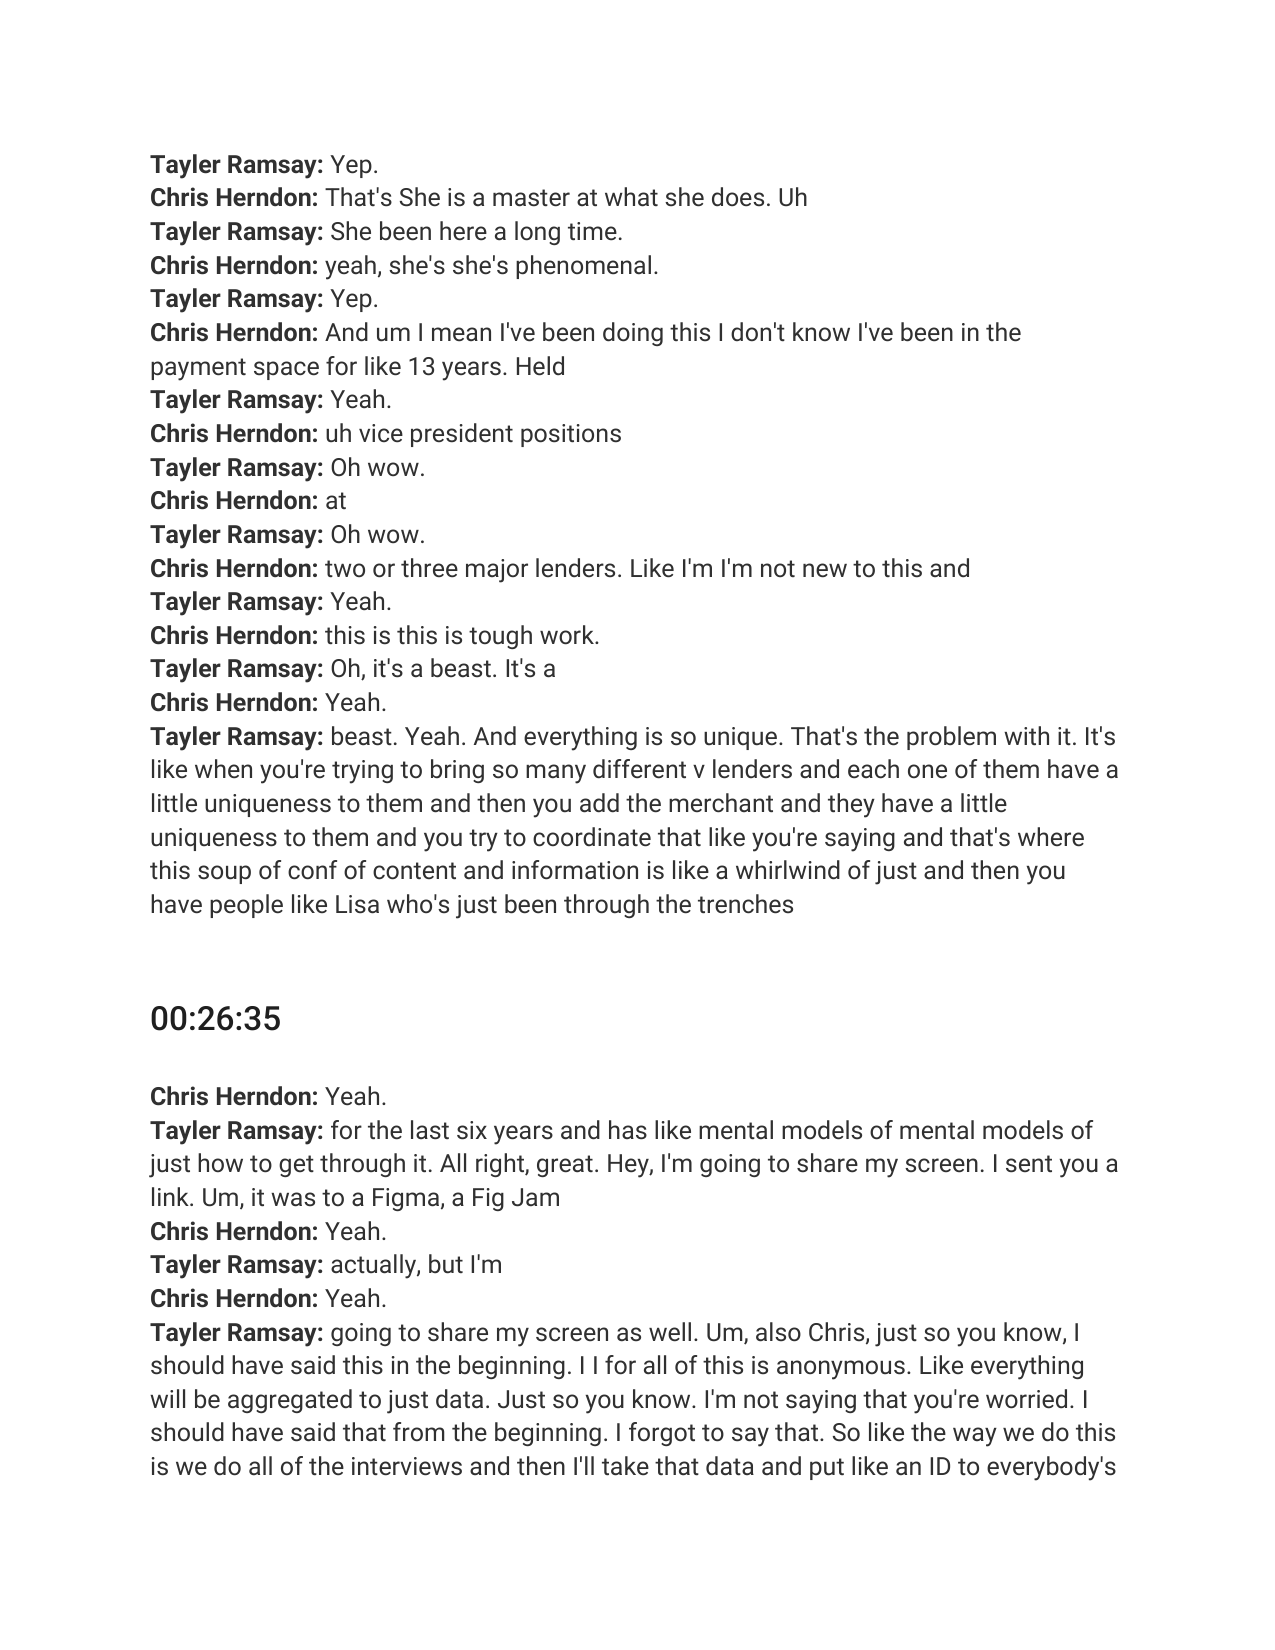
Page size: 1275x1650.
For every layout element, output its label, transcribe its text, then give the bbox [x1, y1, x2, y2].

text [150, 150, 1125, 987]
subtitle 00:26:35 [150, 999, 1125, 1038]
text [150, 1048, 1125, 1482]
